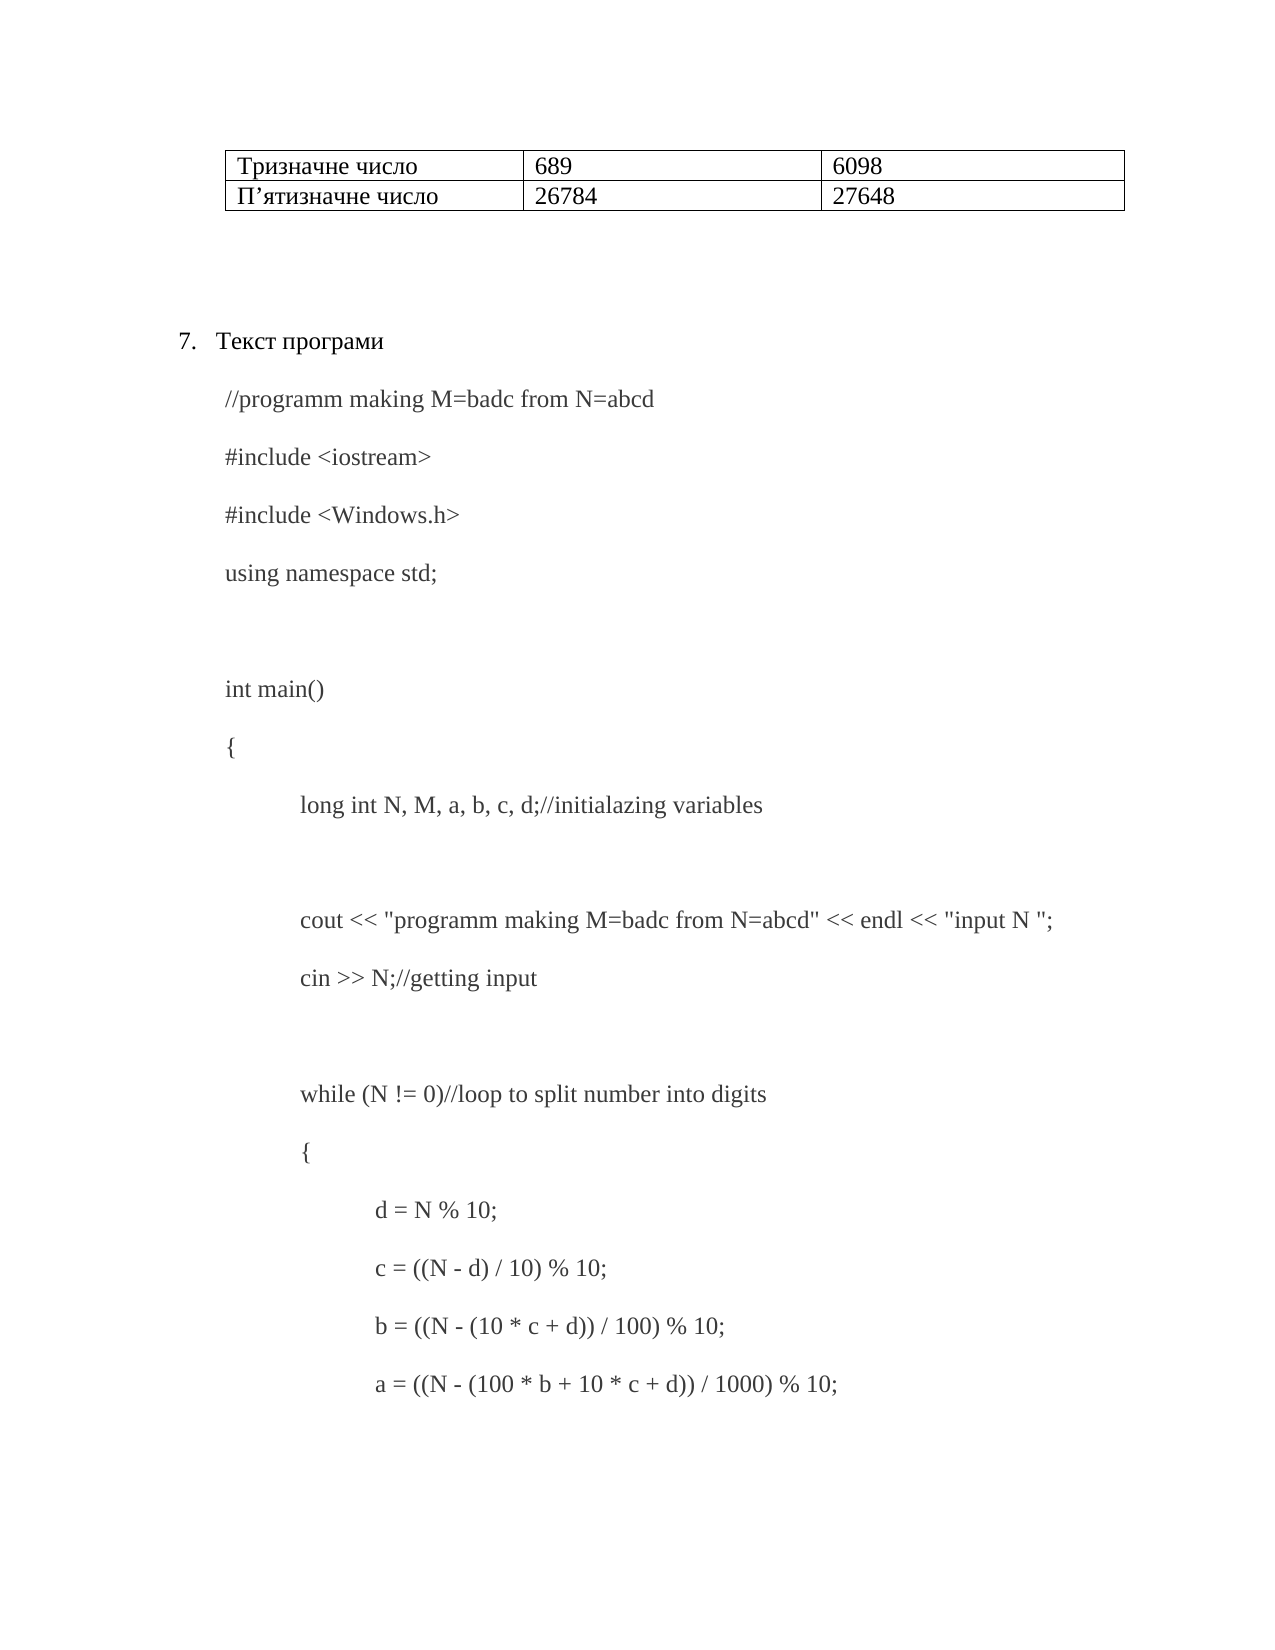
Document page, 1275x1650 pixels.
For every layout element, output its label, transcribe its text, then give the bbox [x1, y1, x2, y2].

table_cell П’ятизначне число [226, 181, 523, 209]
text a = ((N - (100 * b + 10 * c + d)) / 1000) % 10; [225, 1369, 1125, 1398]
text //programm making M=badc from N=abcd [225, 384, 1125, 413]
text cout << "programm making M=badc from N=abcd" << endl << "input N "; [225, 906, 1125, 934]
text while (N != 0)//loop to split number into digits [225, 1079, 1125, 1108]
list Текст програми [178, 326, 1125, 355]
text b = ((N - (10 * c + d)) / 100) % 10; [225, 1311, 1125, 1340]
text c = ((N - d) / 10) % 10; [225, 1253, 1125, 1282]
table_cell 6098 [822, 151, 1124, 180]
text d = N % 10; [225, 1195, 1125, 1224]
text cin >> N;//getting input [225, 963, 1125, 992]
table_cell Тризначне число [226, 151, 523, 180]
table_cell 27648 [822, 181, 1124, 209]
text { [225, 732, 1125, 761]
table_cell 689 [524, 151, 821, 180]
text { [225, 1137, 1125, 1166]
text using namespace std; [225, 558, 1125, 587]
text long int N, M, a, b, c, d;//initialazing variables [225, 790, 1125, 818]
text int main() [225, 674, 1125, 703]
text #include <iostream> [225, 442, 1125, 471]
text #include <Windows.h> [225, 500, 1125, 529]
table_cell 26784 [524, 181, 821, 209]
